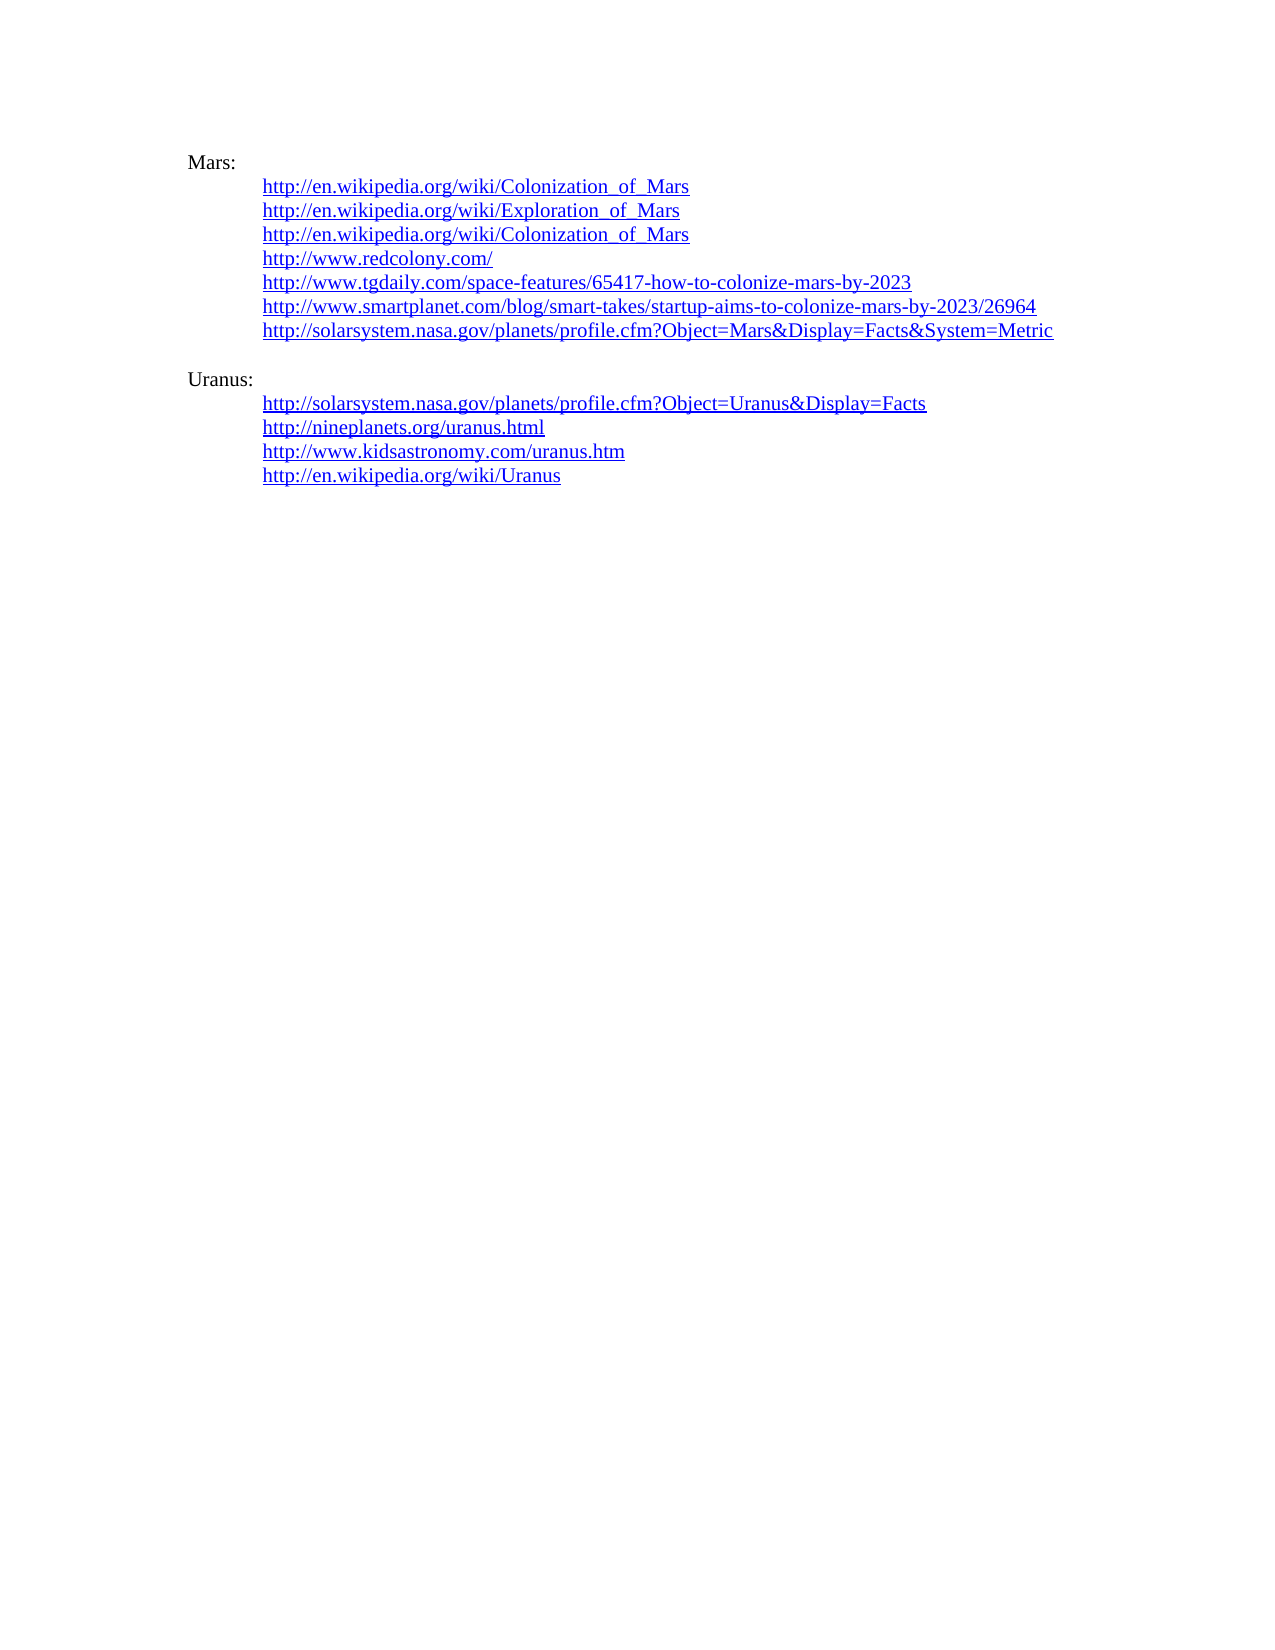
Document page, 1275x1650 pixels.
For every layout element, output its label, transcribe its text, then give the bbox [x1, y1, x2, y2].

text http://en.wikipedia.org/wiki/Colonization_of_Mars [187, 222, 1087, 246]
text http://www.kidsastronomy.com/uranus.htm [187, 439, 1087, 463]
text http://nineplanets.org/uranus.html [187, 415, 1087, 439]
text http://en.wikipedia.org/wiki/Uranus [187, 463, 1087, 487]
text http://solarsystem.nasa.gov/planets/profile.cfm?Object=Uranus&Display=Facts [187, 391, 1087, 415]
text Mars: [187, 150, 1087, 174]
text http://en.wikipedia.org/wiki/Exploration_of_Mars [187, 198, 1087, 222]
text http://solarsystem.nasa.gov/planets/profile.cfm?Object=Mars&Display=Facts&System=Metric [187, 318, 1087, 342]
text http://www.redcolony.com/ [187, 246, 1087, 270]
text http://www.smartplanet.com/blog/smart-takes/startup-aims-to-colonize-mars-by-2023/26964 [187, 294, 1087, 318]
text http://en.wikipedia.org/wiki/Colonization_of_Mars [187, 174, 1087, 198]
text http://www.tgdaily.com/space-features/65417-how-to-colonize-mars-by-2023 [187, 270, 1087, 294]
text Uranus: [187, 367, 1087, 391]
